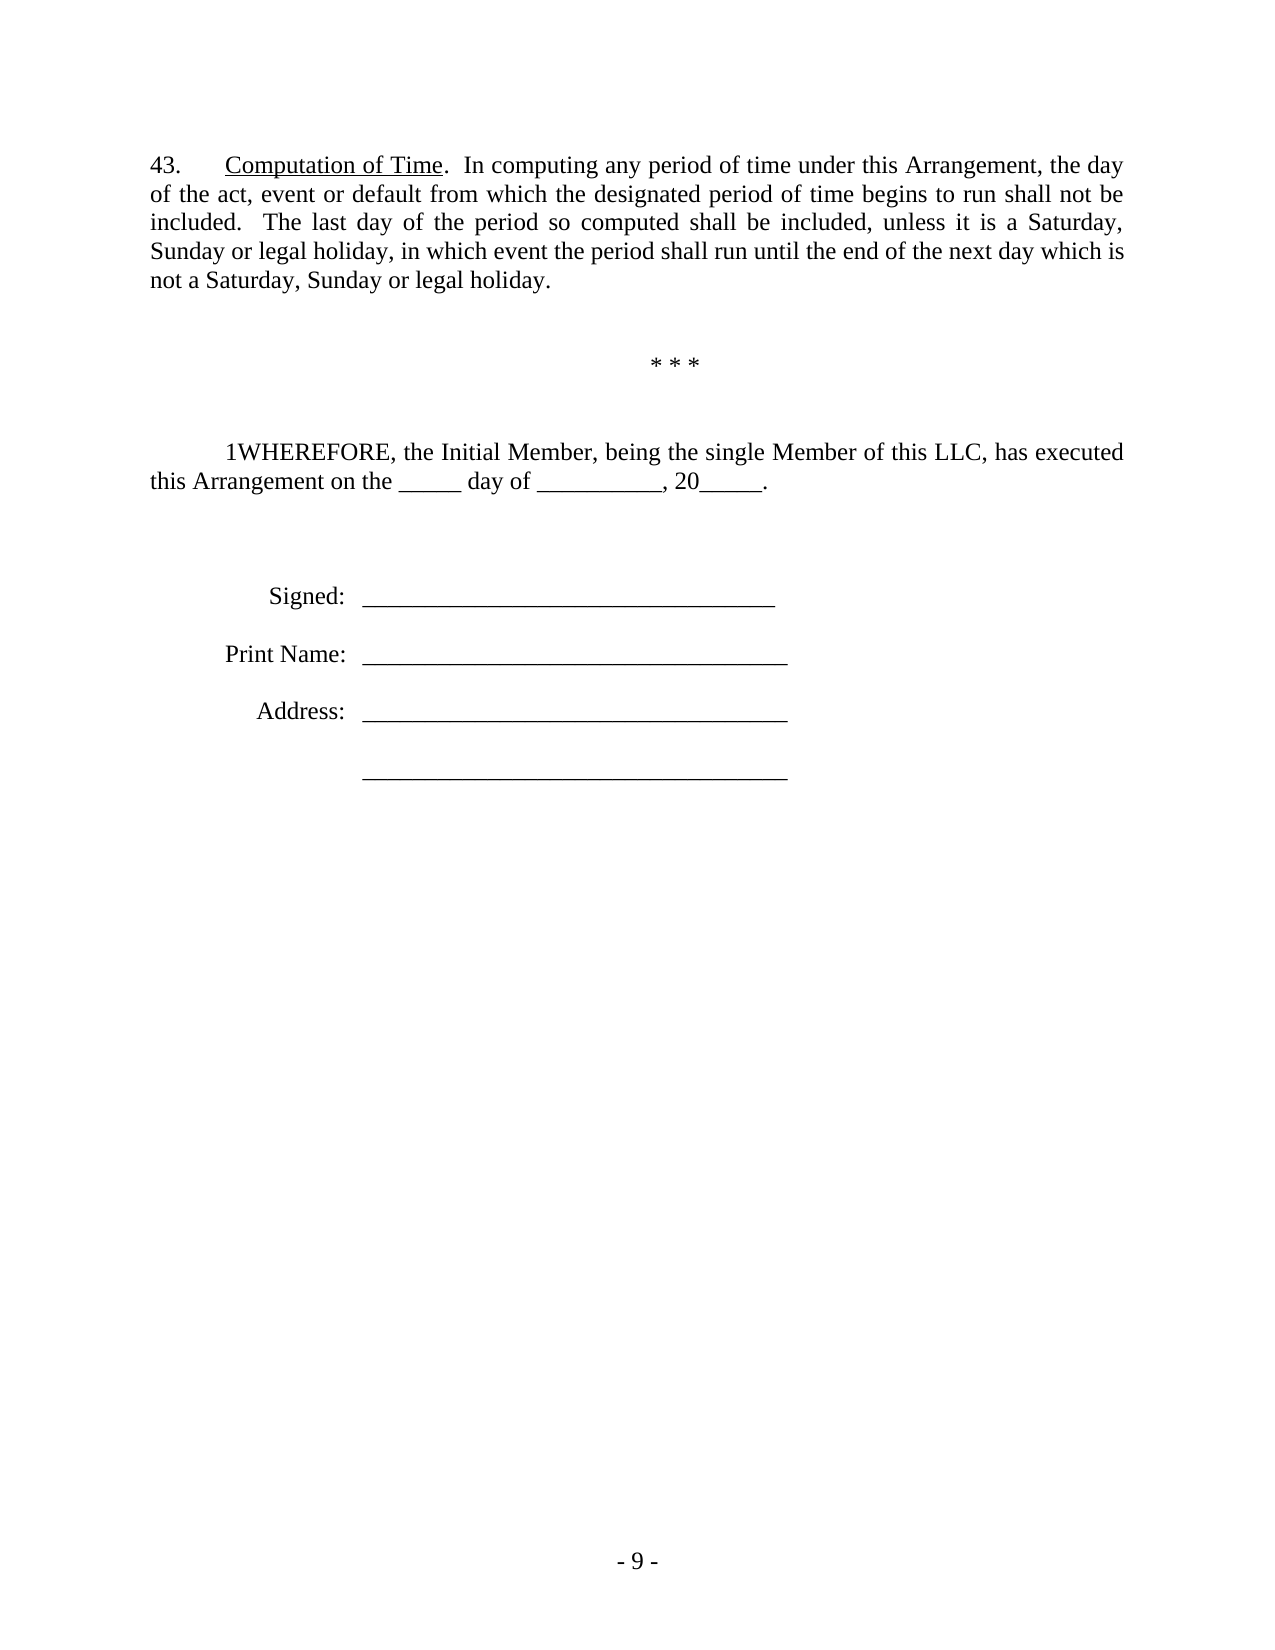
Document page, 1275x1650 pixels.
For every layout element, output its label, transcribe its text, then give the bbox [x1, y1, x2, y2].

text Address: __________________________________ [150, 696, 1125, 725]
text 43. Computation of Time. In computing any period of time under this Arrangement, the day of the act, event or default from which the designated period of time begins to run shall not be included. The last day of the period so computed shall be included, unless it is a Saturday, Sunday or legal holiday, in which event the period shall run until the end of the next day which is not a Saturday, Sunday or legal holiday. [150, 150, 1125, 294]
text Print Name: __________________________________ [150, 639, 1125, 667]
text WHEREFORE, the Initial Member, being the single Member of this LLC, has executed this Arrangement on the _____ day of __________, 20_____. [150, 437, 1125, 495]
text * * * [150, 351, 1125, 380]
text Signed: _________________________________ [150, 581, 1125, 610]
text __________________________________ [150, 754, 1125, 782]
